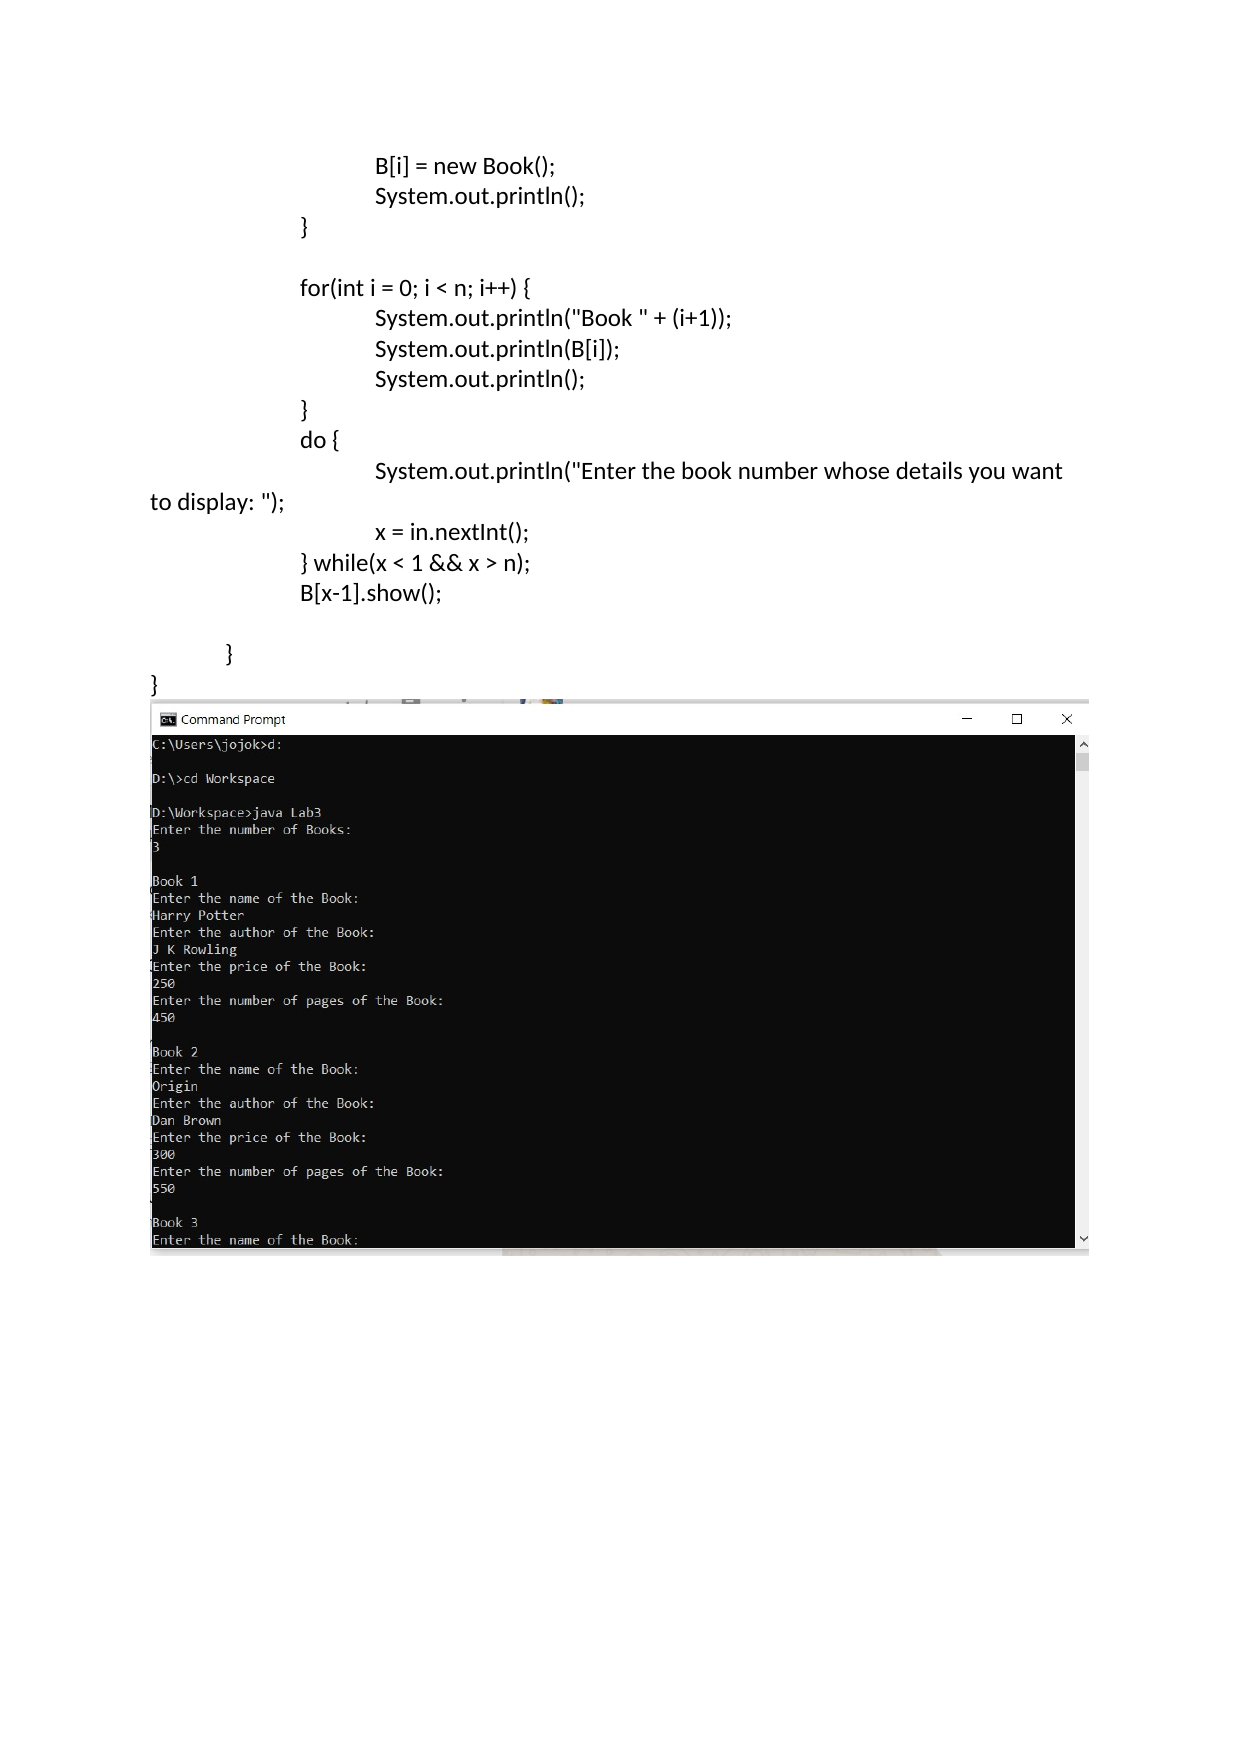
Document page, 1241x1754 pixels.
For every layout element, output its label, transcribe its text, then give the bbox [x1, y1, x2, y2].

text System.out.println("Book " + (i+1)); [150, 303, 1090, 333]
text System.out.println("Enter the book number whose details you want to display: "); [150, 455, 1090, 516]
text x = in.nextInt(); [150, 516, 1090, 547]
text } [150, 638, 1090, 669]
text } [150, 669, 1090, 699]
text B[i] = new Book(); [150, 150, 1090, 181]
text B[x-1].show(); [150, 577, 1090, 608]
text System.out.println(B[i]); [150, 333, 1090, 364]
text do { [150, 425, 1090, 455]
text } [150, 211, 1090, 242]
picture [150, 699, 1089, 1256]
text for(int i = 0; i < n; i++) { [150, 272, 1090, 303]
text System.out.println(); [150, 181, 1090, 211]
text } [150, 394, 1090, 425]
text System.out.println(); [150, 364, 1090, 394]
text } while(x < 1 && x > n); [150, 547, 1090, 577]
